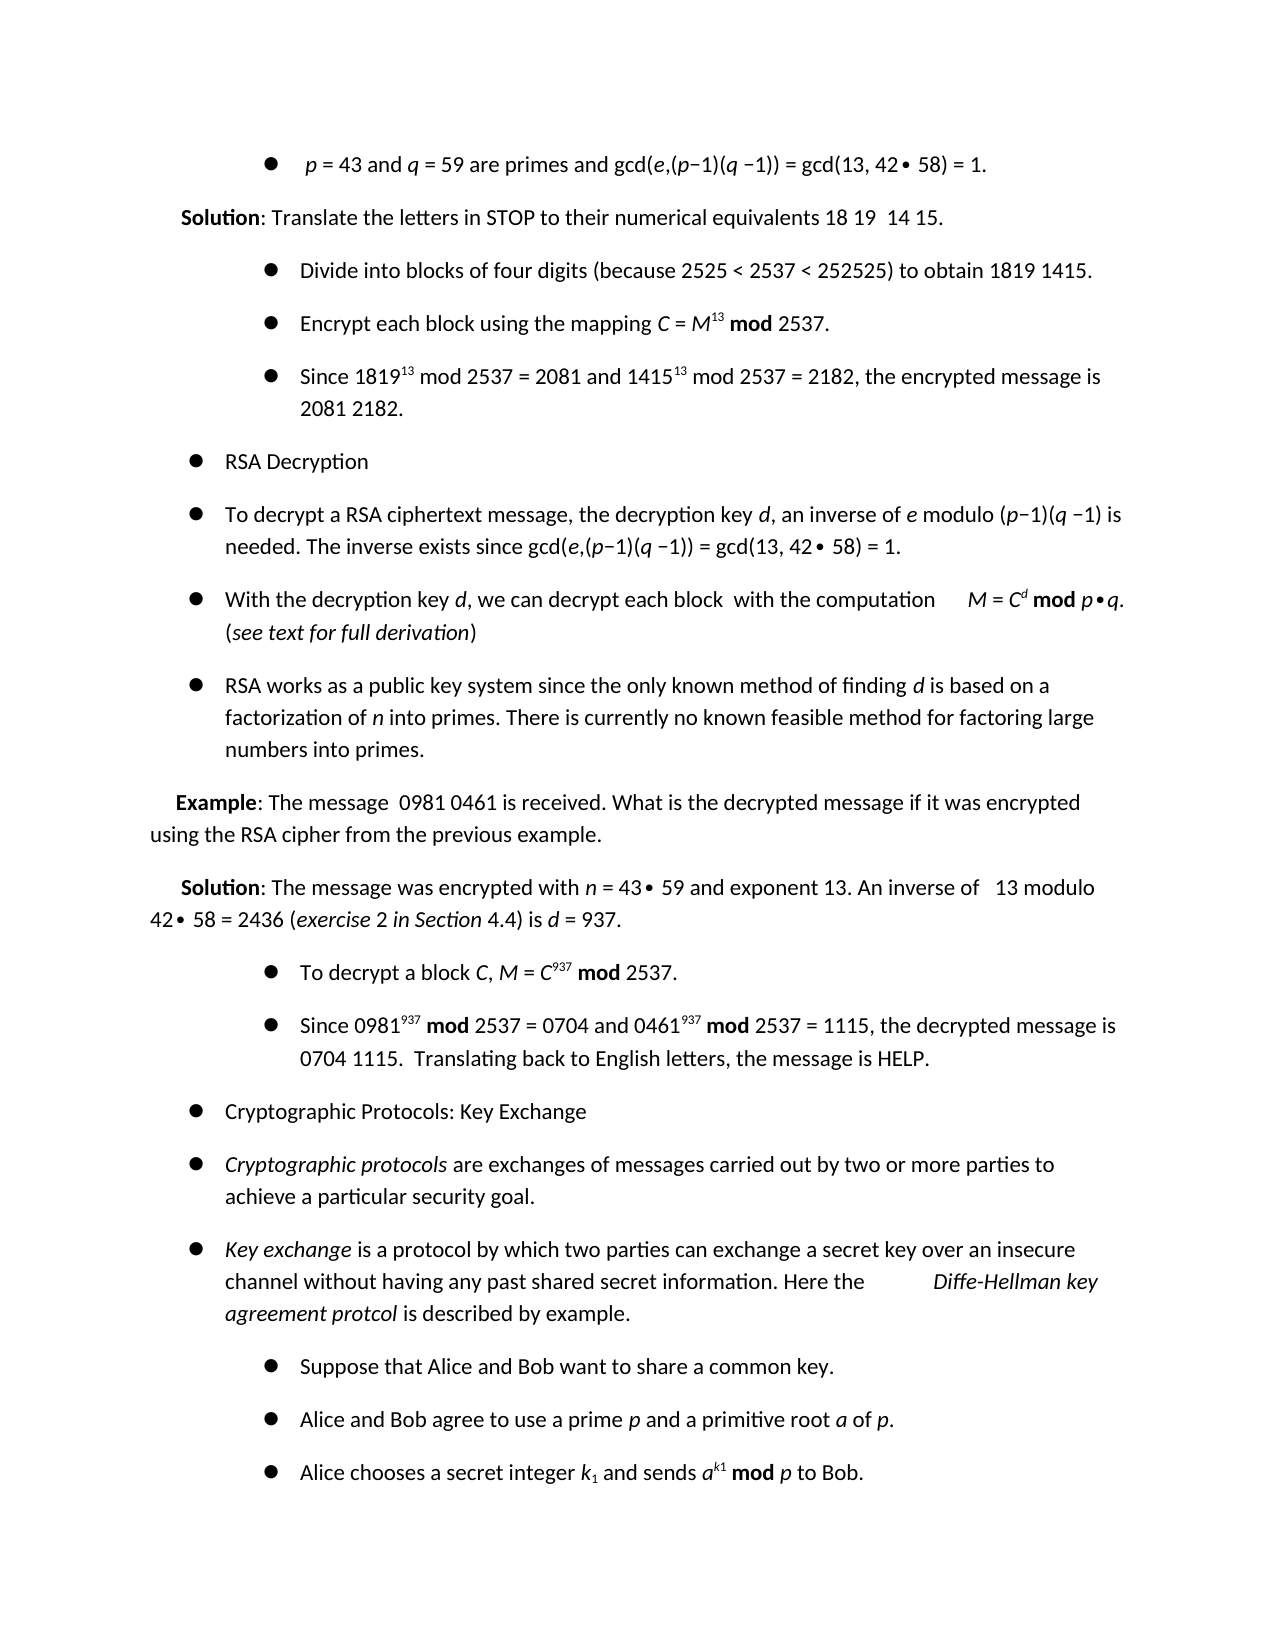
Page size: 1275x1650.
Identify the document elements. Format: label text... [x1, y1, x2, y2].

list RSA works as a public key system since the only known method of finding d is based on a factorization of n into primes. There is currently no known feasible method for factoring large numbers into primes. [187, 671, 1125, 763]
list Since 181913 mod 2537 = 2081 and 141513 mod 2537 = 2182, the encrypted message is 2081 2182. [262, 362, 1125, 422]
list Encrypt each block using the mapping C = M13 mod 2537. [262, 309, 1125, 337]
list Cryptographic Protocols: Key Exchange [187, 1097, 1125, 1125]
text Example: The message 0981 0461 is received. What is the decrypted message if it was encrypted using the RSA cipher from the previous example. [150, 788, 1125, 848]
list p = 43 and q = 59 are primes and gcd(e,(p−1)(q −1)) = gcd(13, 42∙ 58) = 1. [262, 150, 1125, 178]
list Suppose that Alice and Bob want to share a common key. [262, 1352, 1125, 1380]
list RSA Decryption [187, 447, 1125, 475]
list Cryptographic protocols are exchanges of messages carried out by two or more parties to achieve a particular security goal. [187, 1150, 1125, 1210]
list With the decryption key d, we can decrypt each block with the computation M = Cd mod p∙q. (see text for full derivation) [187, 586, 1125, 646]
list Since 0981937 mod 2537 = 0704 and 0461937 mod 2537 = 1115, the decrypted message is 0704 1115. Translating back to English letters, the message is HELP. [262, 1012, 1125, 1072]
list Alice chooses a secret integer k1 and sends ak1 mod p to Bob. [262, 1458, 1125, 1486]
list To decrypt a block C, M = C937 mod 2537. [262, 958, 1125, 987]
text Solution: The message was encrypted with n = 43∙ 59 and exponent 13. An inverse of 13 modulo 42∙ 58 = 2436 (exercise 2 in Section 4.4) is d = 937. [150, 873, 1125, 933]
text Solution: Translate the letters in STOP to their numerical equivalents 18 19 14 15. [150, 203, 1125, 231]
list Key exchange is a protocol by which two parties can exchange a secret key over an insecure channel without having any past shared secret information. Here the Diffe-Hellman key agreement protcol is described by example. [187, 1235, 1125, 1327]
list Divide into blocks of four digits (because 2525 < 2537 < 252525) to obtain 1819 1415. [262, 256, 1125, 284]
list To decrypt a RSA ciphertext message, the decryption key d, an inverse of e modulo (p−1)(q −1) is needed. The inverse exists since gcd(e,(p−1)(q −1)) = gcd(13, 42∙ 58) = 1. [187, 500, 1125, 561]
list Alice and Bob agree to use a prime p and a primitive root a of p. [262, 1405, 1125, 1433]
